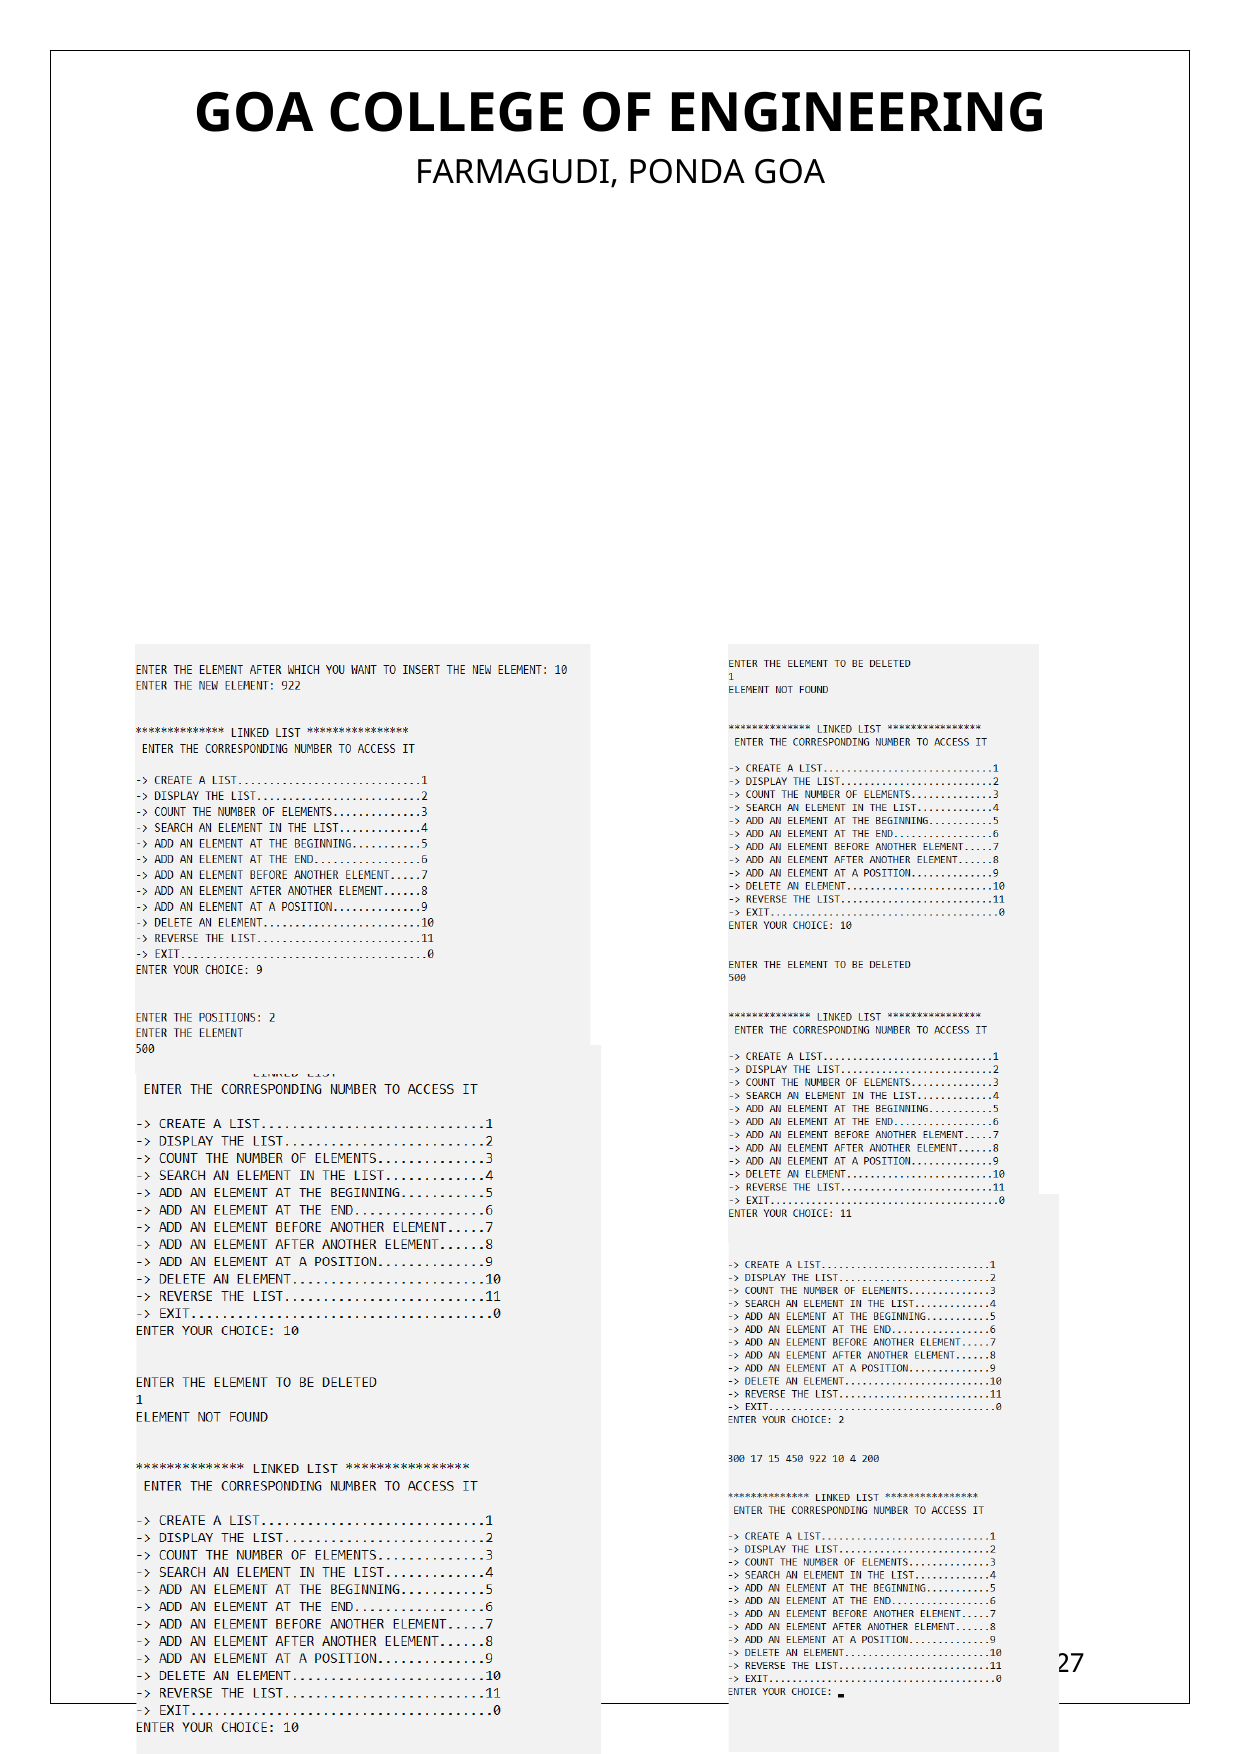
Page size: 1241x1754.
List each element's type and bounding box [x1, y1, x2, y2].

picture [727, 644, 1059, 1750]
picture [135, 644, 601, 1752]
